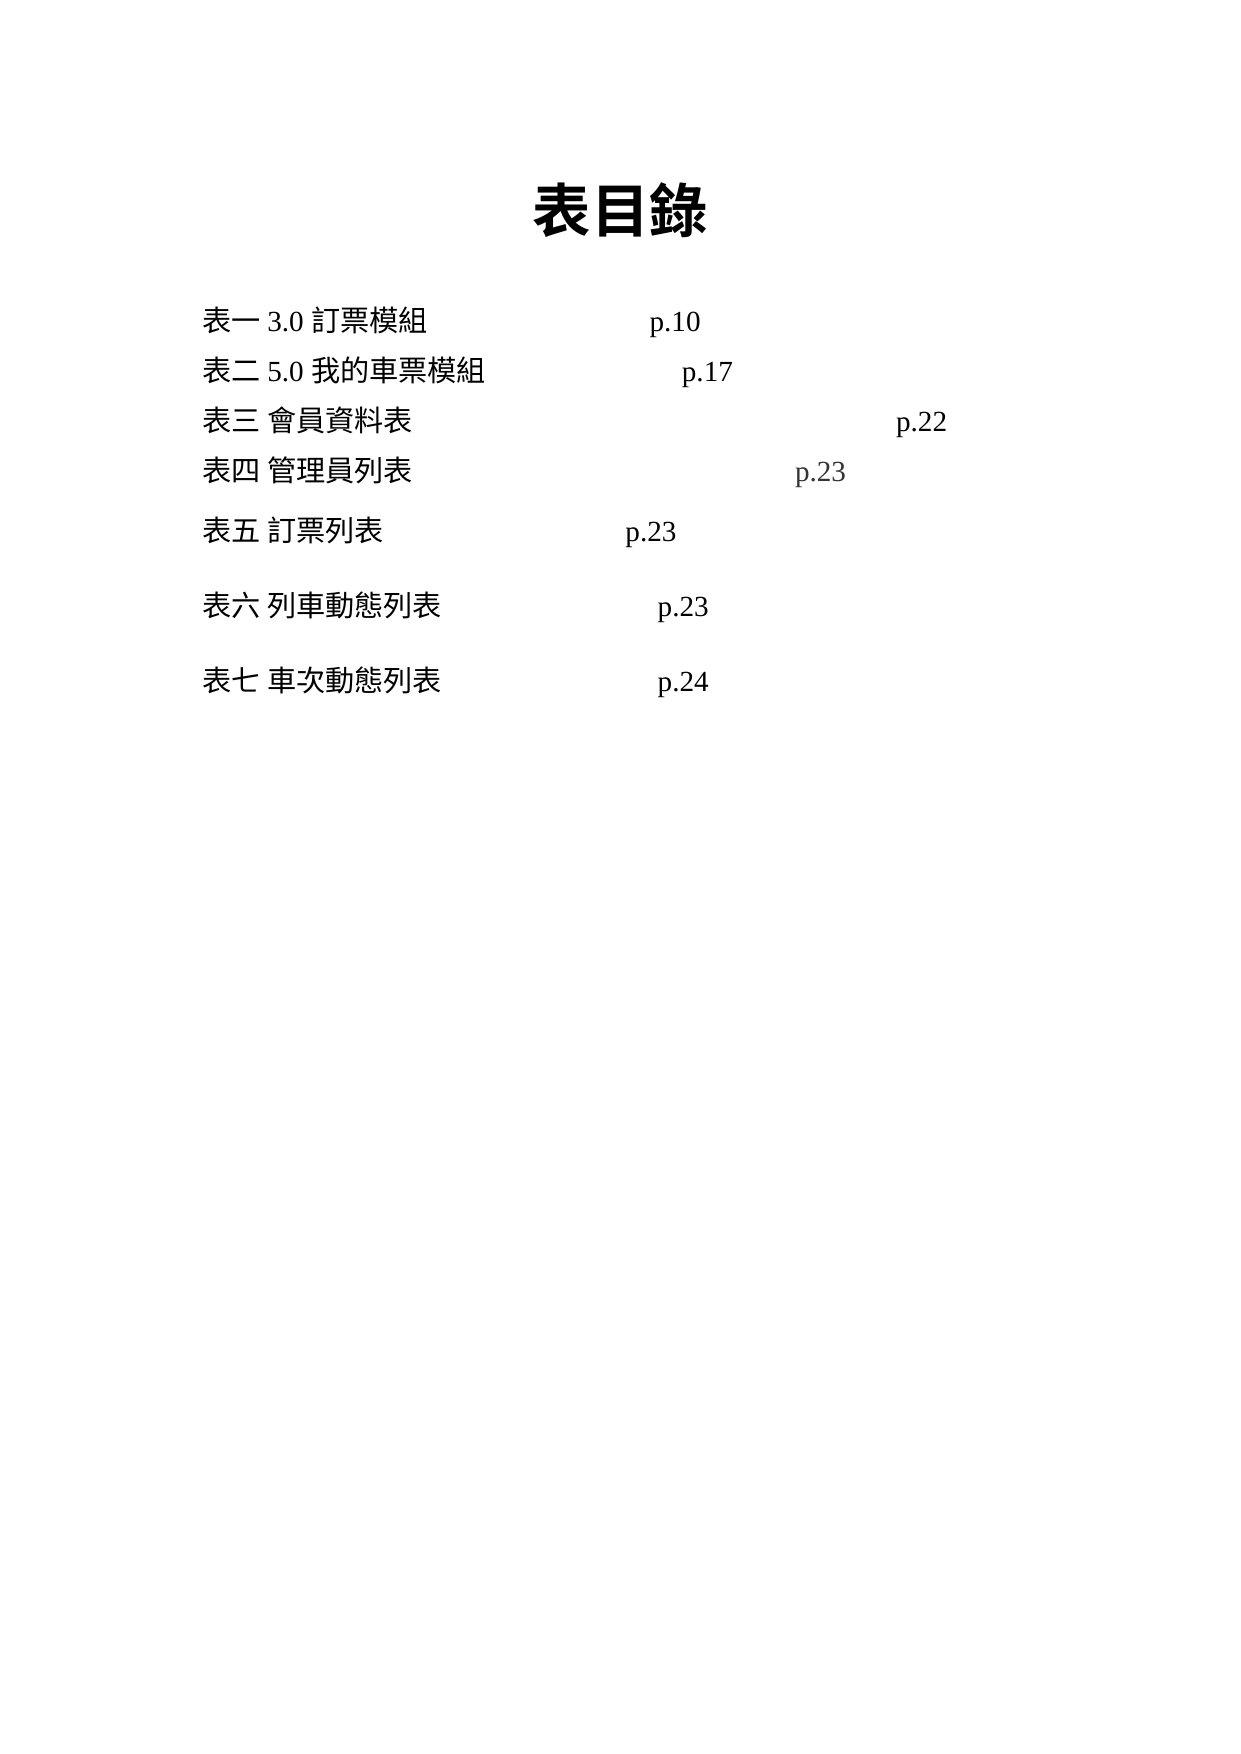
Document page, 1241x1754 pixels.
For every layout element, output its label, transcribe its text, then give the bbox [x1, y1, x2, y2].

text 表二 5.0 我的車票模組 p.17 [187, 341, 1053, 391]
text 表一 3.0 訂票模組 p.10 [187, 291, 1053, 341]
text 表七 車次動態列表 p.24 [187, 641, 1053, 716]
text 表目錄 [187, 164, 1053, 249]
text 表四 管理員列表 p.23 [187, 441, 1053, 491]
text 表六 列車動態列表 p.23 [187, 566, 1053, 641]
text 表三 會員資料表 p.22 [187, 391, 1053, 441]
text 表五 訂票列表 p.23 [187, 491, 1053, 566]
